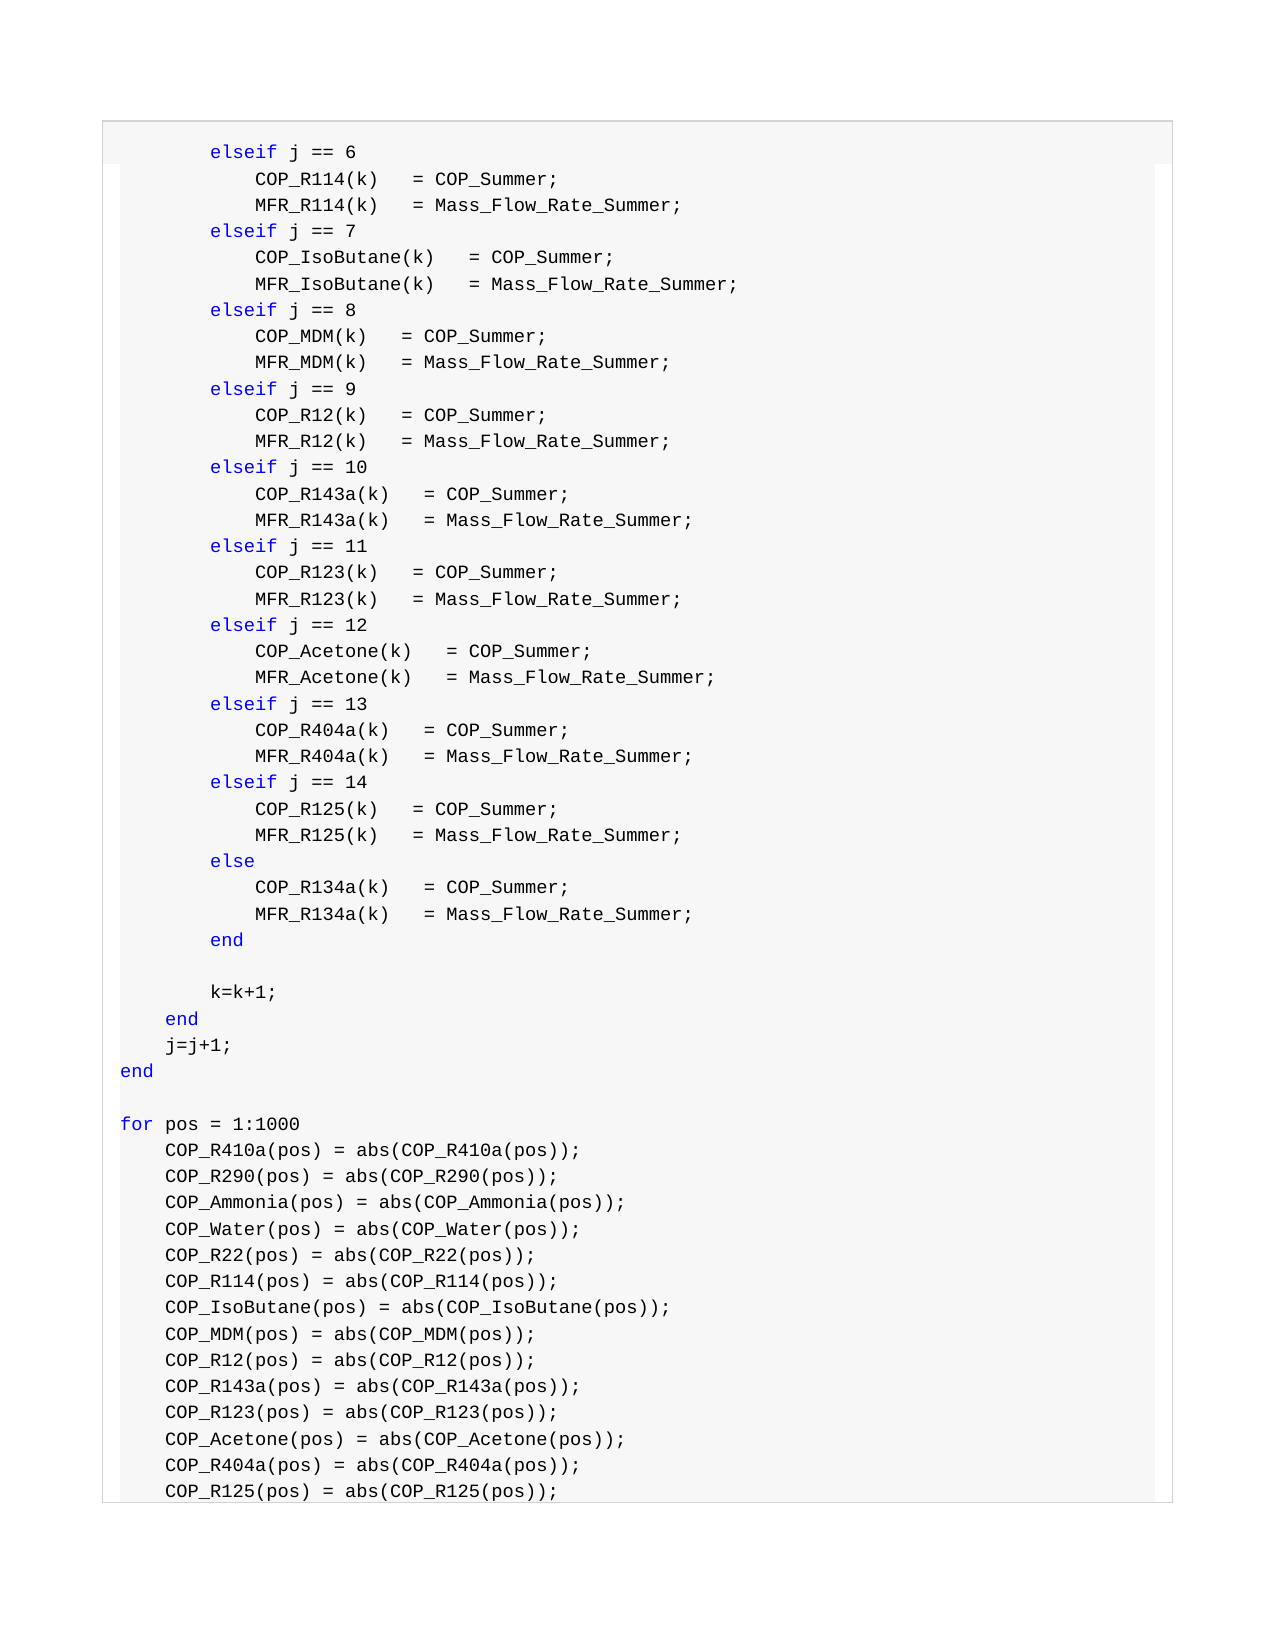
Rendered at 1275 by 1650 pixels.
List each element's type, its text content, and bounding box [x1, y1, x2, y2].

text COP_R114(pos) = abs(COP_R114(pos)); [120, 1267, 1155, 1293]
text COP_R123(pos) = abs(COP_R123(pos)); [120, 1398, 1155, 1424]
text MFR_R404a(k) = Mass_Flow_Rate_Summer; [120, 742, 1155, 768]
text MFR_R114(k) = Mass_Flow_Rate_Summer; [120, 191, 1155, 217]
text else [120, 847, 1155, 873]
text MFR_MDM(k) = Mass_Flow_Rate_Summer; [120, 348, 1155, 374]
text k=k+1; [120, 978, 1155, 1004]
text elseif j == 9 [120, 374, 1155, 401]
text COP_R134a(k) = COP_Summer; [120, 873, 1155, 899]
text COP_R125(pos) = abs(COP_R125(pos)); [120, 1477, 1155, 1502]
text COP_R12(k) = COP_Summer; [120, 401, 1155, 427]
text elseif j == 13 [120, 689, 1155, 716]
text COP_MDM(k) = COP_Summer; [120, 322, 1155, 348]
text elseif j == 7 [120, 217, 1155, 243]
text MFR_R12(k) = Mass_Flow_Rate_Summer; [120, 427, 1155, 453]
text elseif j == 10 [120, 453, 1155, 479]
text COP_Ammonia(pos) = abs(COP_Ammonia(pos)); [120, 1188, 1155, 1214]
text elseif j == 12 [120, 611, 1155, 637]
text COP_R404a(k) = COP_Summer; [120, 716, 1155, 742]
text COP_MDM(pos) = abs(COP_MDM(pos)); [120, 1319, 1155, 1346]
text COP_R143a(k) = COP_Summer; [120, 479, 1155, 506]
text j=j+1; [120, 1031, 1155, 1057]
text COP_R12(pos) = abs(COP_R12(pos)); [120, 1346, 1155, 1372]
text COP_R123(k) = COP_Summer; [120, 558, 1155, 584]
text COP_R114(k) = COP_Summer; [120, 164, 1155, 191]
text COP_Water(pos) = abs(COP_Water(pos)); [120, 1214, 1155, 1241]
text MFR_IsoButane(k) = Mass_Flow_Rate_Summer; [120, 269, 1155, 296]
text MFR_Acetone(k) = Mass_Flow_Rate_Summer; [120, 663, 1155, 689]
text MFR_R143a(k) = Mass_Flow_Rate_Summer; [120, 506, 1155, 532]
text for pos = 1:1000 [120, 1109, 1155, 1136]
text COP_R22(pos) = abs(COP_R22(pos)); [120, 1241, 1155, 1267]
text COP_R410a(pos) = abs(COP_R410a(pos)); [120, 1136, 1155, 1162]
text elseif j == 14 [120, 768, 1155, 794]
text elseif j == 11 [120, 532, 1155, 558]
text end [120, 1004, 1155, 1031]
text elseif j == 6 [103, 122, 1172, 164]
text elseif j == 8 [120, 296, 1155, 322]
text COP_R290(pos) = abs(COP_R290(pos)); [120, 1162, 1155, 1188]
text COP_Acetone(pos) = abs(COP_Acetone(pos)); [120, 1424, 1155, 1451]
text COP_IsoButane(pos) = abs(COP_IsoButane(pos)); [120, 1293, 1155, 1319]
text end [120, 926, 1155, 952]
text MFR_R123(k) = Mass_Flow_Rate_Summer; [120, 584, 1155, 611]
text COP_IsoButane(k) = COP_Summer; [120, 243, 1155, 269]
text MFR_R125(k) = Mass_Flow_Rate_Summer; [120, 821, 1155, 847]
text COP_R143a(pos) = abs(COP_R143a(pos)); [120, 1372, 1155, 1398]
text COP_R404a(pos) = abs(COP_R404a(pos)); [120, 1451, 1155, 1477]
text end [120, 1057, 1155, 1083]
text COP_R125(k) = COP_Summer; [120, 794, 1155, 821]
text COP_Acetone(k) = COP_Summer; [120, 637, 1155, 663]
text MFR_R134a(k) = Mass_Flow_Rate_Summer; [120, 899, 1155, 926]
